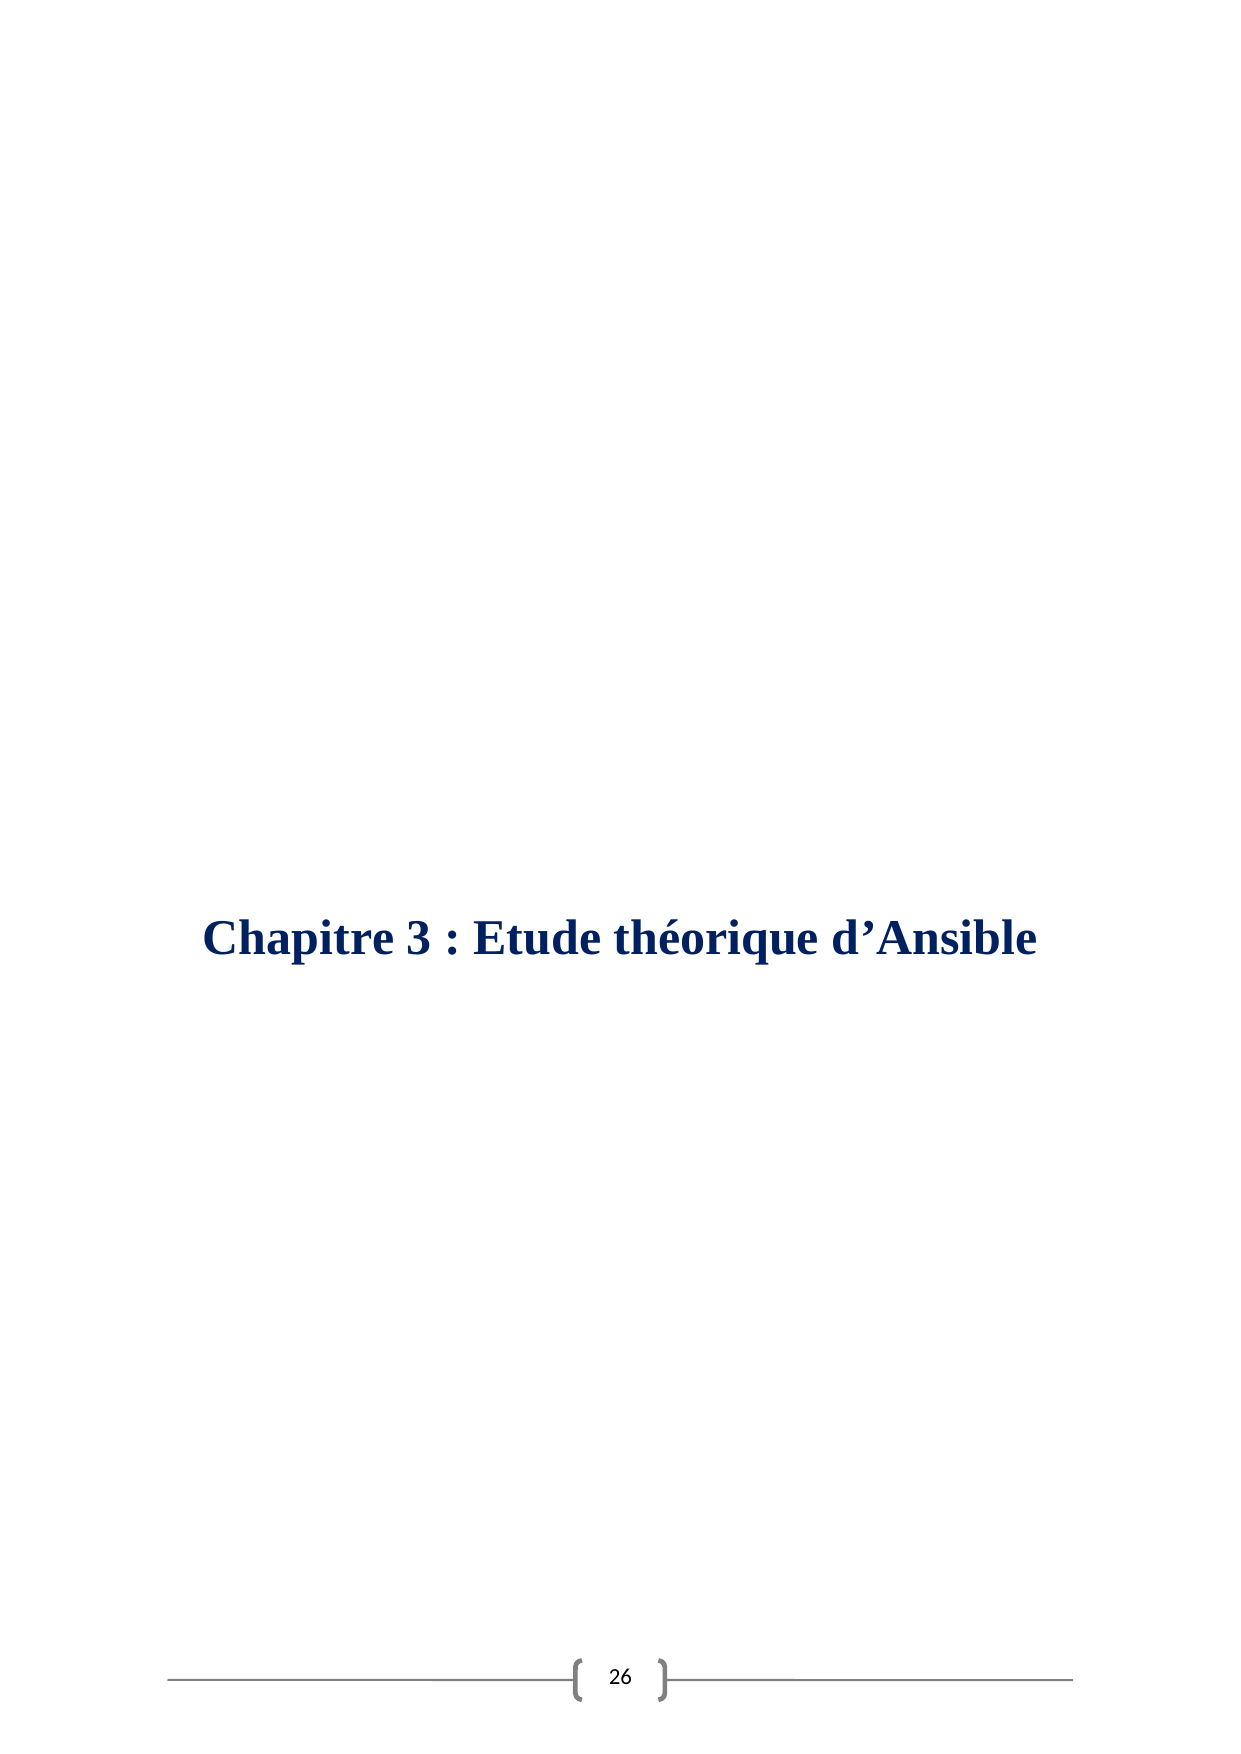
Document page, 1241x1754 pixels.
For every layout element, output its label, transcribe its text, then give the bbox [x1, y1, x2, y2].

subtitle Chapitre 3 : Etude théorique d’Ansible [148, 908, 1093, 965]
